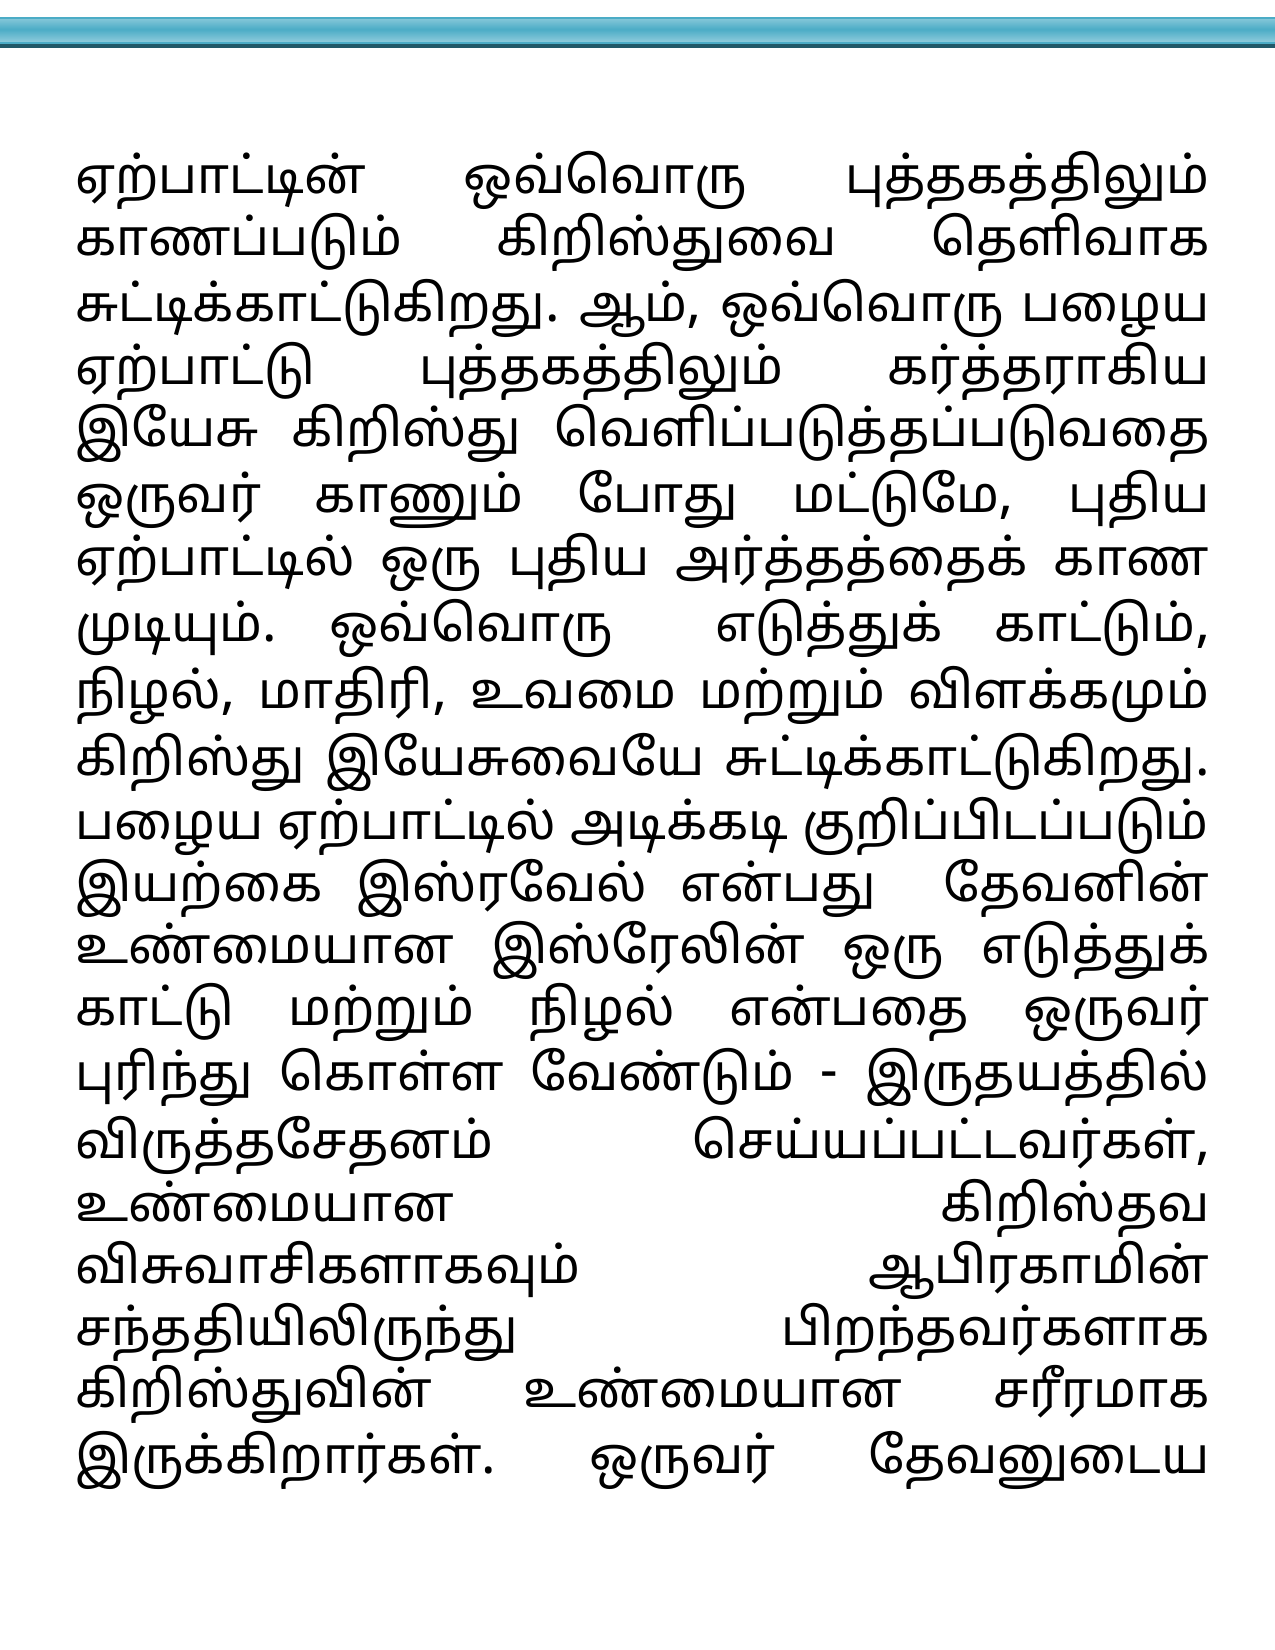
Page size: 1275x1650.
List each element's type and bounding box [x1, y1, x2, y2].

text [75, 150, 1209, 1493]
